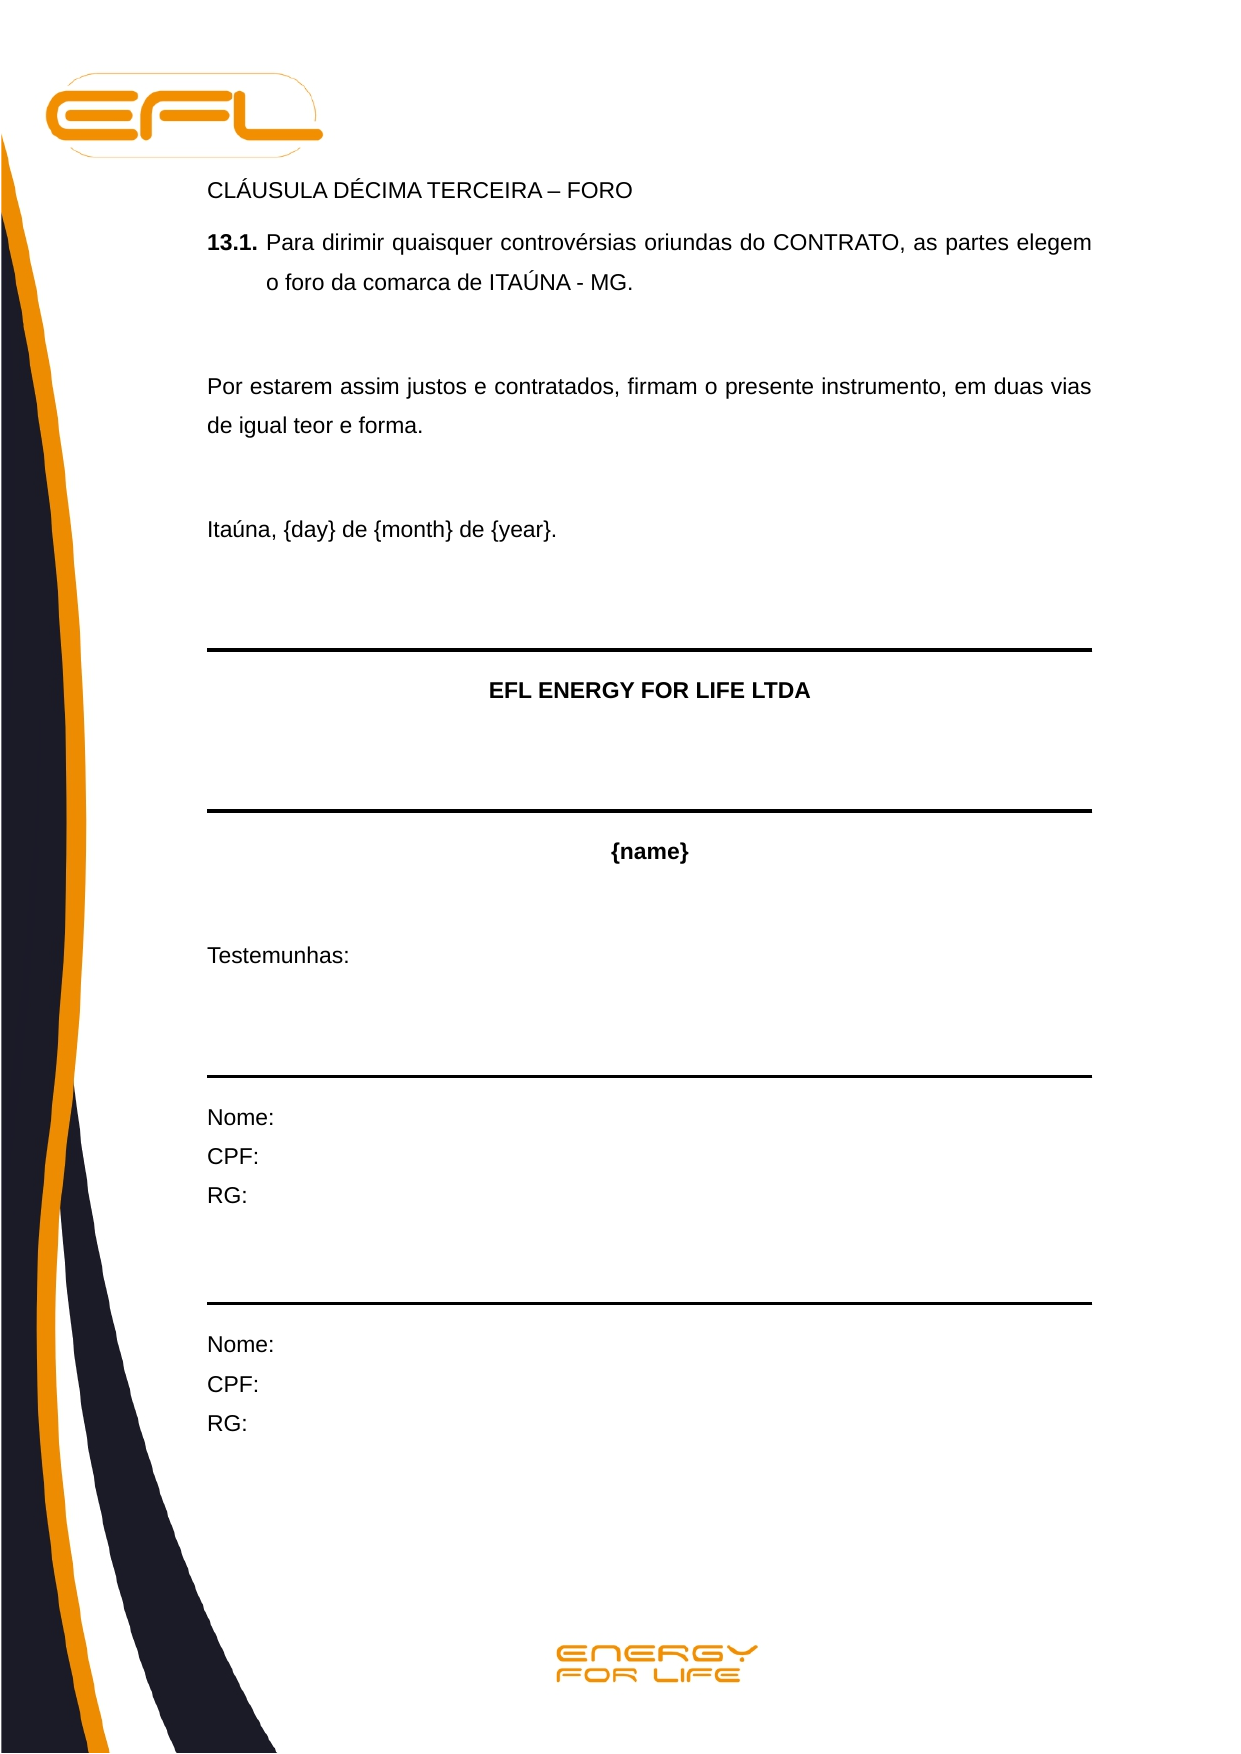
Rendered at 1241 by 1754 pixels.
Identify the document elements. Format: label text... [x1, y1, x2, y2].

text Testemunhas: [207, 942, 1092, 969]
text Itaúna, {day} de {month} de {year}. [207, 516, 1092, 542]
text RG: [207, 1410, 1092, 1436]
text Nome: [207, 1331, 1092, 1357]
text EFL ENERGY FOR LIFE LTDA [207, 677, 1092, 703]
text CPF: [207, 1371, 1092, 1397]
text Nome: [207, 1103, 1092, 1130]
text RG: [207, 1182, 1092, 1209]
picture [1, 0, 1241, 1753]
text CPF: [207, 1143, 1092, 1169]
text Por estarem assim justos e contratados, firmam o presente instrumento, em duas vias de igual teor e forma. [207, 373, 1092, 438]
text {name} [207, 838, 1092, 865]
subtitle Para dirimir quaisquer controvérsias oriundas do CONTRATO, as partes elegem o foro da comarca de ITAÚNA - MG. [207, 229, 1092, 295]
subtitle CLÁUSULA DÉCIMA TERCEIRA – FORO [177, 177, 1092, 203]
